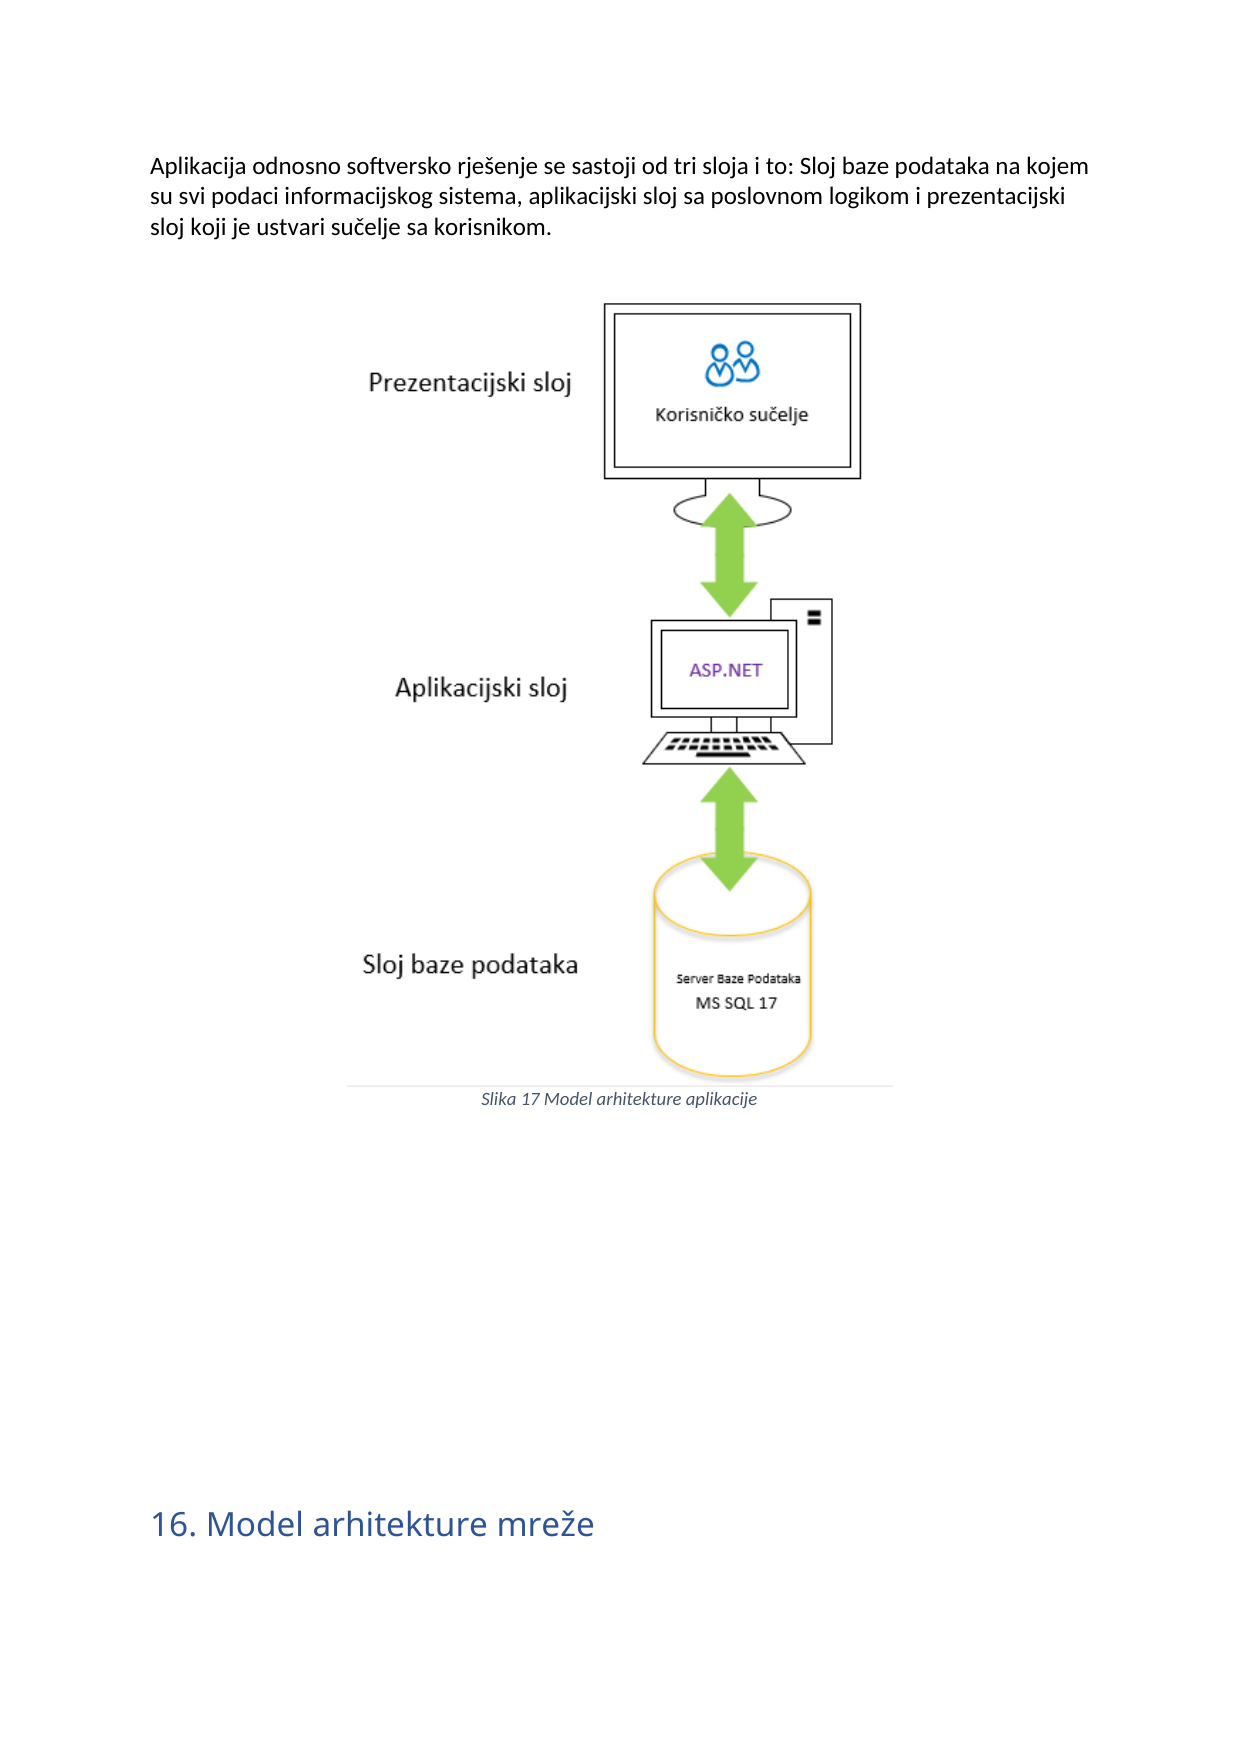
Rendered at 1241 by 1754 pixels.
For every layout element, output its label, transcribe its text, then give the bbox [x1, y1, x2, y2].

text Slika 17 Model arhitekture aplikacije [150, 1087, 1090, 1110]
subtitle 16. Model arhitekture mreže [150, 1501, 1090, 1546]
picture [347, 302, 894, 1087]
text Aplikacija odnosno softversko rješenje se sastoji od tri sloja i to: Sloj baze podataka na kojem su svi podaci informacijskog sistema, aplikacijski sloj sa poslovnom logikom i prezentacijski sloj koji je ustvari sučelje sa korisnikom. [150, 150, 1090, 242]
